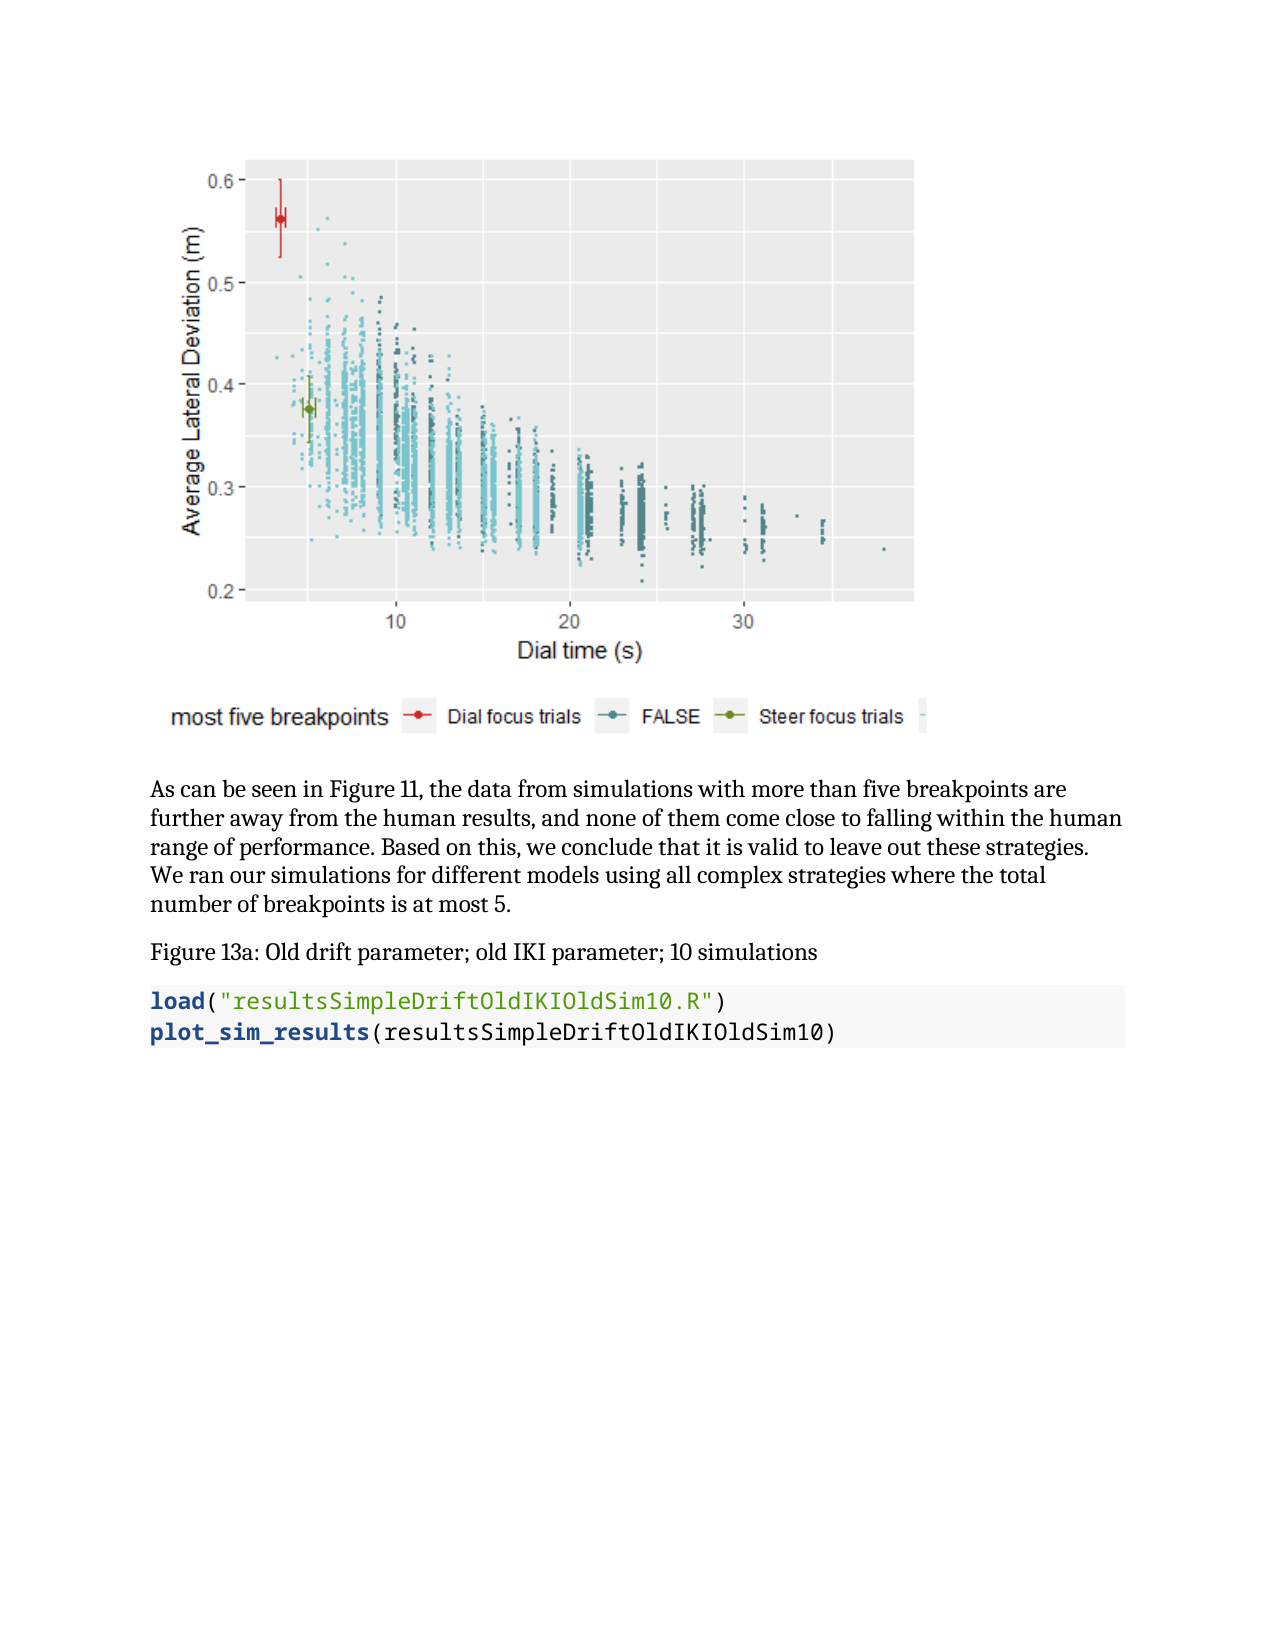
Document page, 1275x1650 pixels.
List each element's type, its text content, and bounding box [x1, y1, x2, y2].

text Figure 13a: Old drift parameter; old IKI parameter; 10 simulations [150, 938, 1125, 966]
picture [168, 150, 927, 757]
text load("resultsSimpleDriftOldIKIOldSim10.R") plot_sim_results(resultsSimpleDriftOldIKIOldSim10) [727, 985, 1125, 1048]
text As can be seen in Figure 11, the data from simulations with more than five breakpoints are further away from the human results, and none of them come close to falling within the human range of performance. Based on this, we conclude that it is valid to leave out these strategies. We ran our simulations for different models using all complex strategies where the total number of breakpoints is at most 5. [150, 775, 1125, 919]
